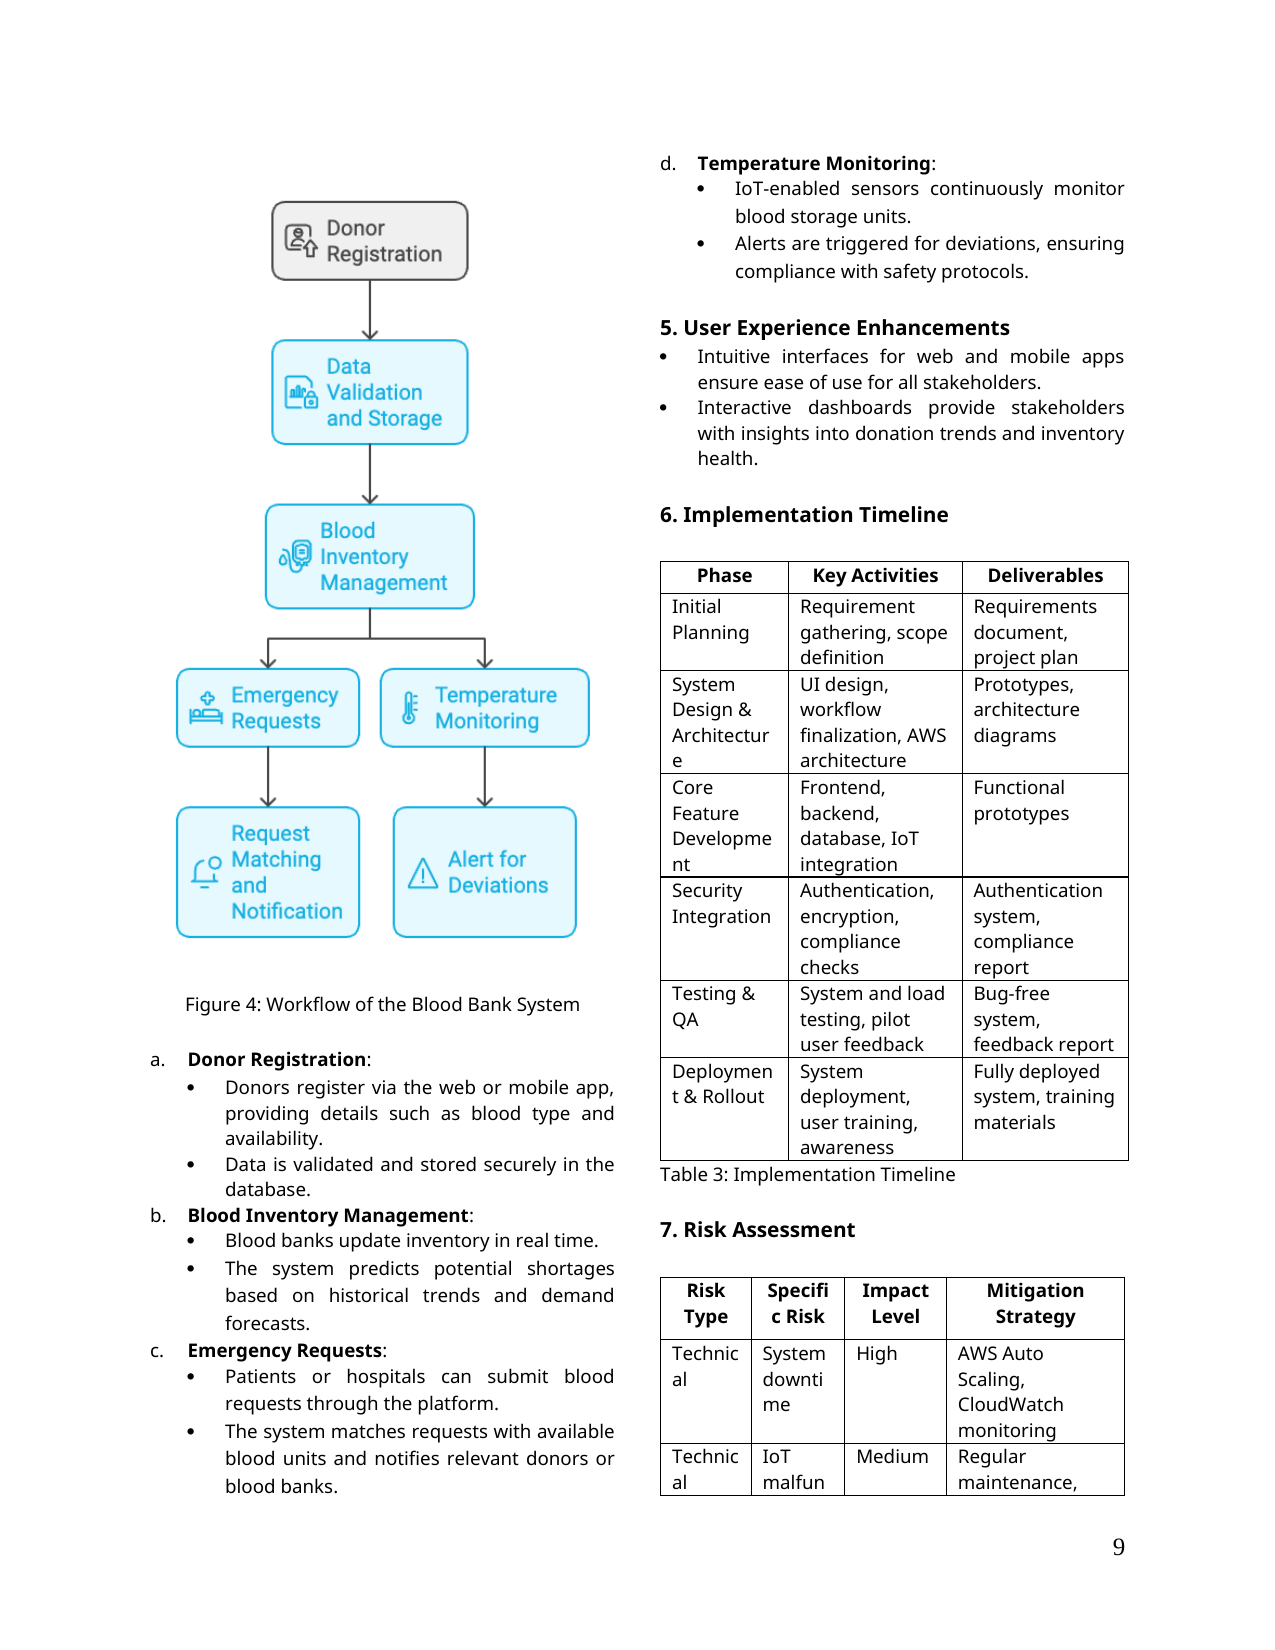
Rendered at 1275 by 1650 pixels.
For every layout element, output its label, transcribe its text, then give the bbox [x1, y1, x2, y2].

table_header Specific Risk [752, 1278, 844, 1339]
text 7. Risk Assessment [660, 1216, 1125, 1244]
list Donor Registration: [150, 1047, 615, 1072]
table_header Impact Level [845, 1278, 946, 1339]
list IoT-enabled sensors continuously monitor blood storage units. [697, 176, 1125, 228]
table_cell Authentication, encryption, compliance checks [789, 878, 962, 979]
text 6. Implementation Timeline [660, 500, 1125, 528]
table_cell Technical [661, 1444, 751, 1494]
table_cell Prototypes, architecture diagrams [963, 671, 1128, 773]
table_cell Functional prototypes [963, 774, 1128, 876]
text 5. User Experience Enhancements [660, 313, 1125, 341]
table_header Key Activities [789, 562, 962, 592]
table_cell UI design, workflow finalization, AWS architecture [789, 671, 962, 773]
list Data is validated and stored securely in the database. [187, 1151, 615, 1202]
table_cell System and load testing, pilot user feedback [789, 981, 962, 1057]
text Table 3: Implementation Timeline [660, 1161, 1125, 1187]
list Intuitive interfaces for web and mobile apps ensure ease of use for all stakeholders. [660, 344, 1125, 395]
table_header Mitigation Strategy [947, 1278, 1124, 1339]
table_header Phase [661, 562, 788, 592]
table_cell Testing & QA [661, 981, 788, 1057]
table_cell Frontend, backend, database, IoT integration [789, 774, 962, 876]
list Interactive dashboards provide stakeholders with insights into donation trends and inventory health. [660, 395, 1125, 500]
list Donors register via the web or mobile app, providing details such as blood type and availability. [187, 1074, 615, 1151]
table_cell Core Feature Development [661, 774, 788, 876]
table_cell Authentication system, compliance report [963, 878, 1128, 979]
list Emergency Requests: [150, 1337, 615, 1363]
table_cell Deployment & Rollout [661, 1058, 788, 1160]
table_cell Bug-free system, feedback report [963, 981, 1128, 1057]
picture [150, 150, 615, 990]
table_header Risk Type [661, 1278, 751, 1339]
list Blood Inventory Management: [150, 1202, 615, 1227]
table_cell System deployment, user training, awareness [789, 1058, 962, 1160]
list Temperature Monitoring: [660, 150, 1125, 176]
table_cell Fully deployed system, training materials [963, 1058, 1128, 1160]
table_cell System downtime [752, 1340, 844, 1442]
table_cell IoT malfunction [752, 1444, 844, 1494]
table_cell AWS Auto Scaling, CloudWatch monitoring [947, 1340, 1124, 1442]
table_cell Requirements document, project plan [963, 594, 1128, 670]
list Alerts are triggered for deviations, ensuring compliance with safety protocols. [697, 231, 1125, 283]
table_cell Medium [845, 1444, 946, 1494]
list Patients or hospitals can submit blood requests through the platform. [187, 1363, 615, 1416]
table_cell Technical [661, 1340, 751, 1442]
table_cell High [845, 1340, 946, 1442]
table_cell Security Integration [661, 878, 788, 979]
list Blood banks update inventory in real time. [187, 1227, 615, 1253]
table_cell Requirement gathering, scope definition [789, 594, 962, 670]
table_cell System Design & Architecture [661, 671, 788, 773]
list The system matches requests with available blood units and notifies relevant donors or blood banks. [187, 1418, 615, 1498]
table_cell Regular maintenance, redundant sensors [947, 1444, 1124, 1494]
list The system predicts potential shortages based on historical trends and demand forecasts. [187, 1255, 615, 1335]
text Figure 4: Workflow of the Blood Bank System [150, 990, 615, 1017]
table_cell Initial Planning [661, 594, 788, 670]
table_header Deliverables [963, 562, 1128, 592]
